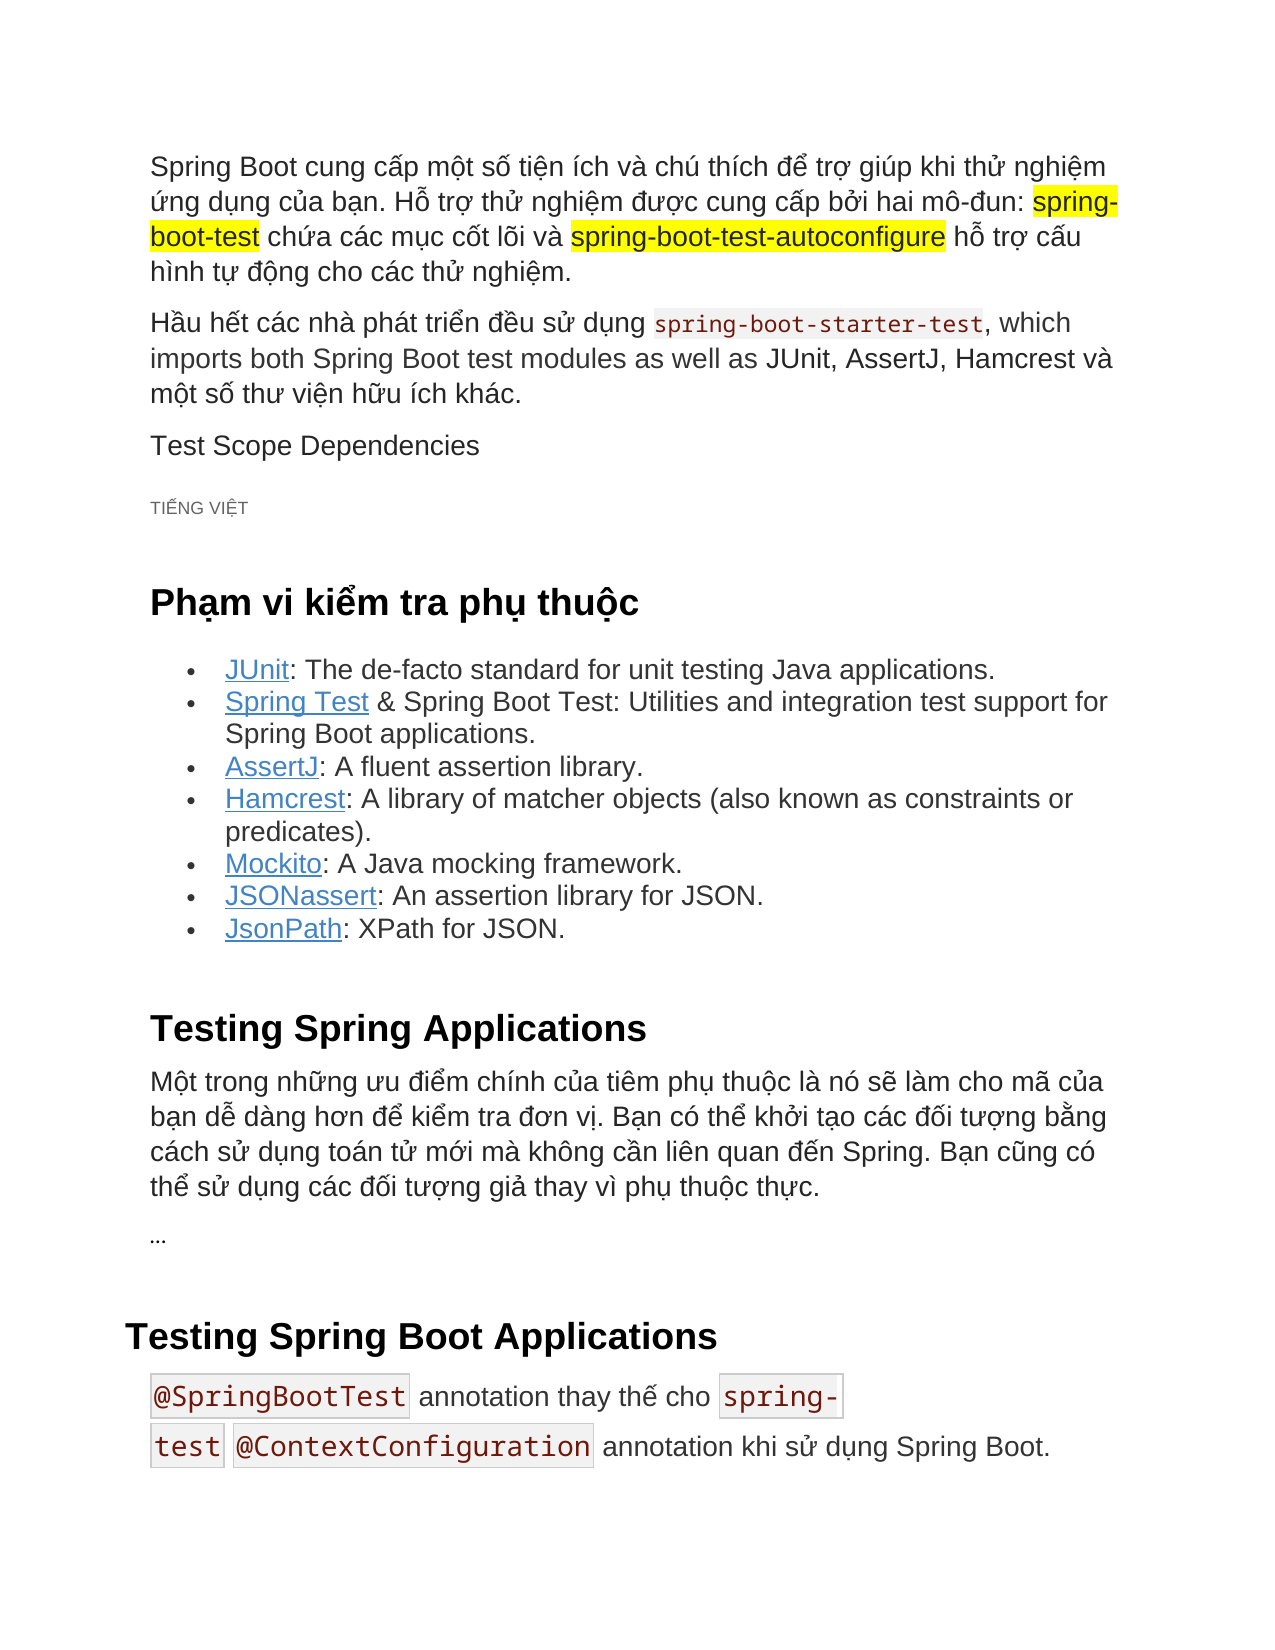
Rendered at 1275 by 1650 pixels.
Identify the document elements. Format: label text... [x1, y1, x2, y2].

text Testing Spring Applications [150, 1007, 1125, 1050]
text TIẾNG VIỆT [150, 497, 1125, 518]
list JUnit: The de-facto standard for unit testing Java applications. [187, 653, 1125, 685]
text Một trong những ưu điểm chính của tiêm phụ thuộc là nó sẽ làm cho mã của bạn dễ dàng hơn để kiểm tra đơn vị. Bạn có thể khởi tạo các đối tượng bằng cách sử dụng toán tử mới mà không cần liên quan đến Spring. Bạn cũng có thể sử dụng các đối tượng giả thay vì phụ thuộc thực. [150, 1065, 1125, 1202]
text @SpringBootTest annotation thay thế cho spring-test @ContextConfiguration annotation khi sử dụng Spring Boot. [150, 1373, 1125, 1468]
subtitle Testing Spring Boot Applications [125, 1314, 1125, 1357]
text … [150, 1222, 1125, 1250]
list JsonPath: XPath for JSON. [187, 912, 1125, 944]
list JSONassert: An assertion library for JSON. [187, 879, 1125, 912]
list AssertJ: A fluent assertion library. [187, 750, 1125, 782]
list Mockito: A Java mocking framework. [187, 847, 1125, 879]
text Test Scope Dependencies [150, 428, 1125, 461]
list Spring Test & Spring Boot Test: Utilities and integration test support for Spring Boot applications. [187, 685, 1125, 750]
list Hamcrest: A library of matcher objects (also known as constraints or predicates). [187, 782, 1125, 847]
text Phạm vi kiểm tra phụ thuộc [150, 580, 1125, 623]
text Spring Boot cung cấp một số tiện ích và chú thích để trợ giúp khi thử nghiệm ứng dụng của bạn. Hỗ trợ thử nghiệm được cung cấp bởi hai mô-đun: spring-boot-test chứa các mục cốt lõi và spring-boot-test-autoconfigure hỗ trợ cấu hình tự động cho các thử nghiệm. [150, 150, 1125, 287]
text Hầu hết các nhà phát triển đều sử dụng spring-boot-starter-test, which imports both Spring Boot test modules as well as JUnit, AssertJ, Hamcrest và một số thư viện hữu ích khác. [150, 306, 1125, 409]
